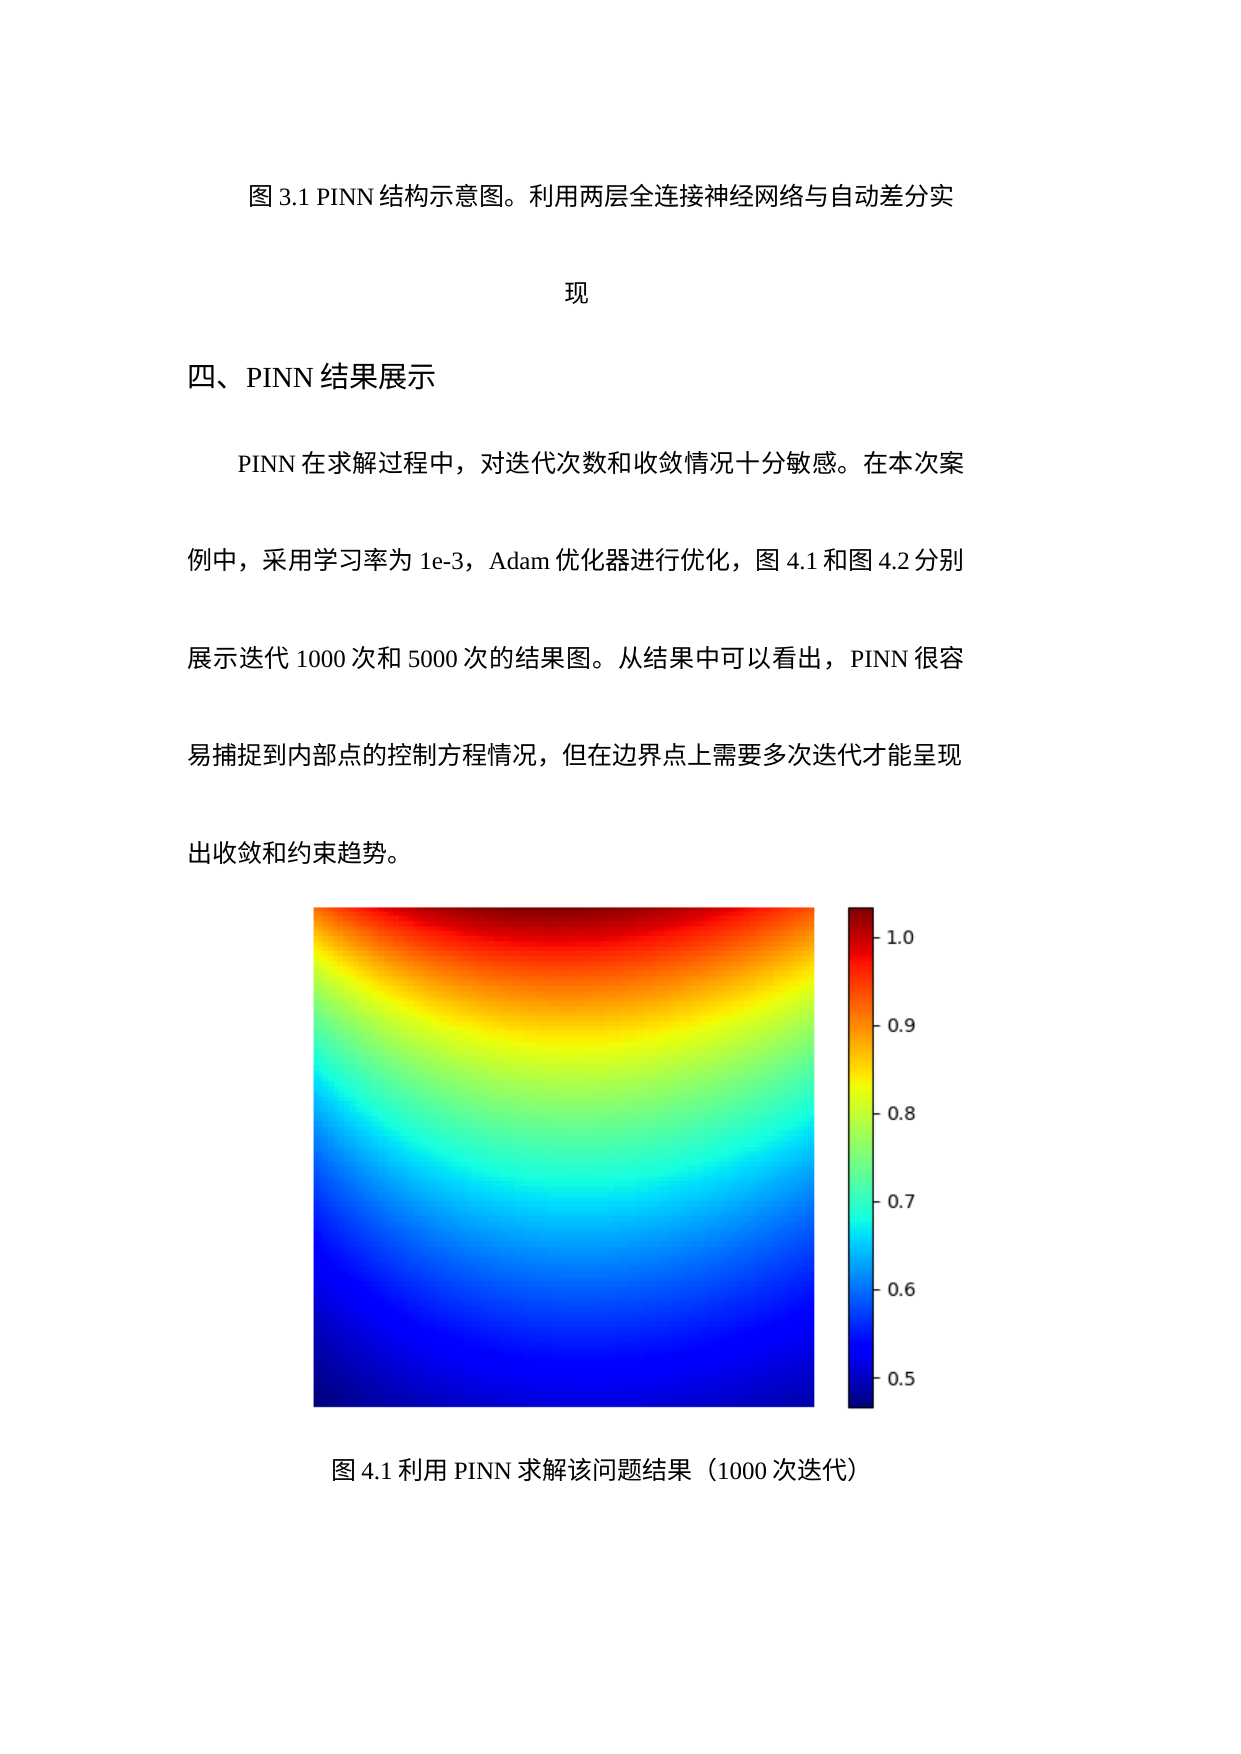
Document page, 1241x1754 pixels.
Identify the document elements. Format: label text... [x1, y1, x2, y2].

picture [305, 901, 929, 1419]
text 四、PINN结果展示 [187, 343, 1053, 408]
text PINN在求解过程中，对迭代次数和收敛情况十分敏感。在本次案例中，采用学习率为1e-3，Adam优化器进行优化，图4.1和图4.2分别展示迭代1000次和5000次的结果图。从结果中可以看出，PINN很容易捕捉到内部点的控制方程情况，但在边界点上需要多次迭代才能呈现出收敛和约束趋势。 [187, 429, 965, 884]
text 图3.1 PINN结构示意图。利用两层全连接神经网络与自动差分实现 [187, 162, 965, 324]
text 图4.1 利用PINN求解该问题结果（1000次迭代） [187, 1436, 965, 1501]
